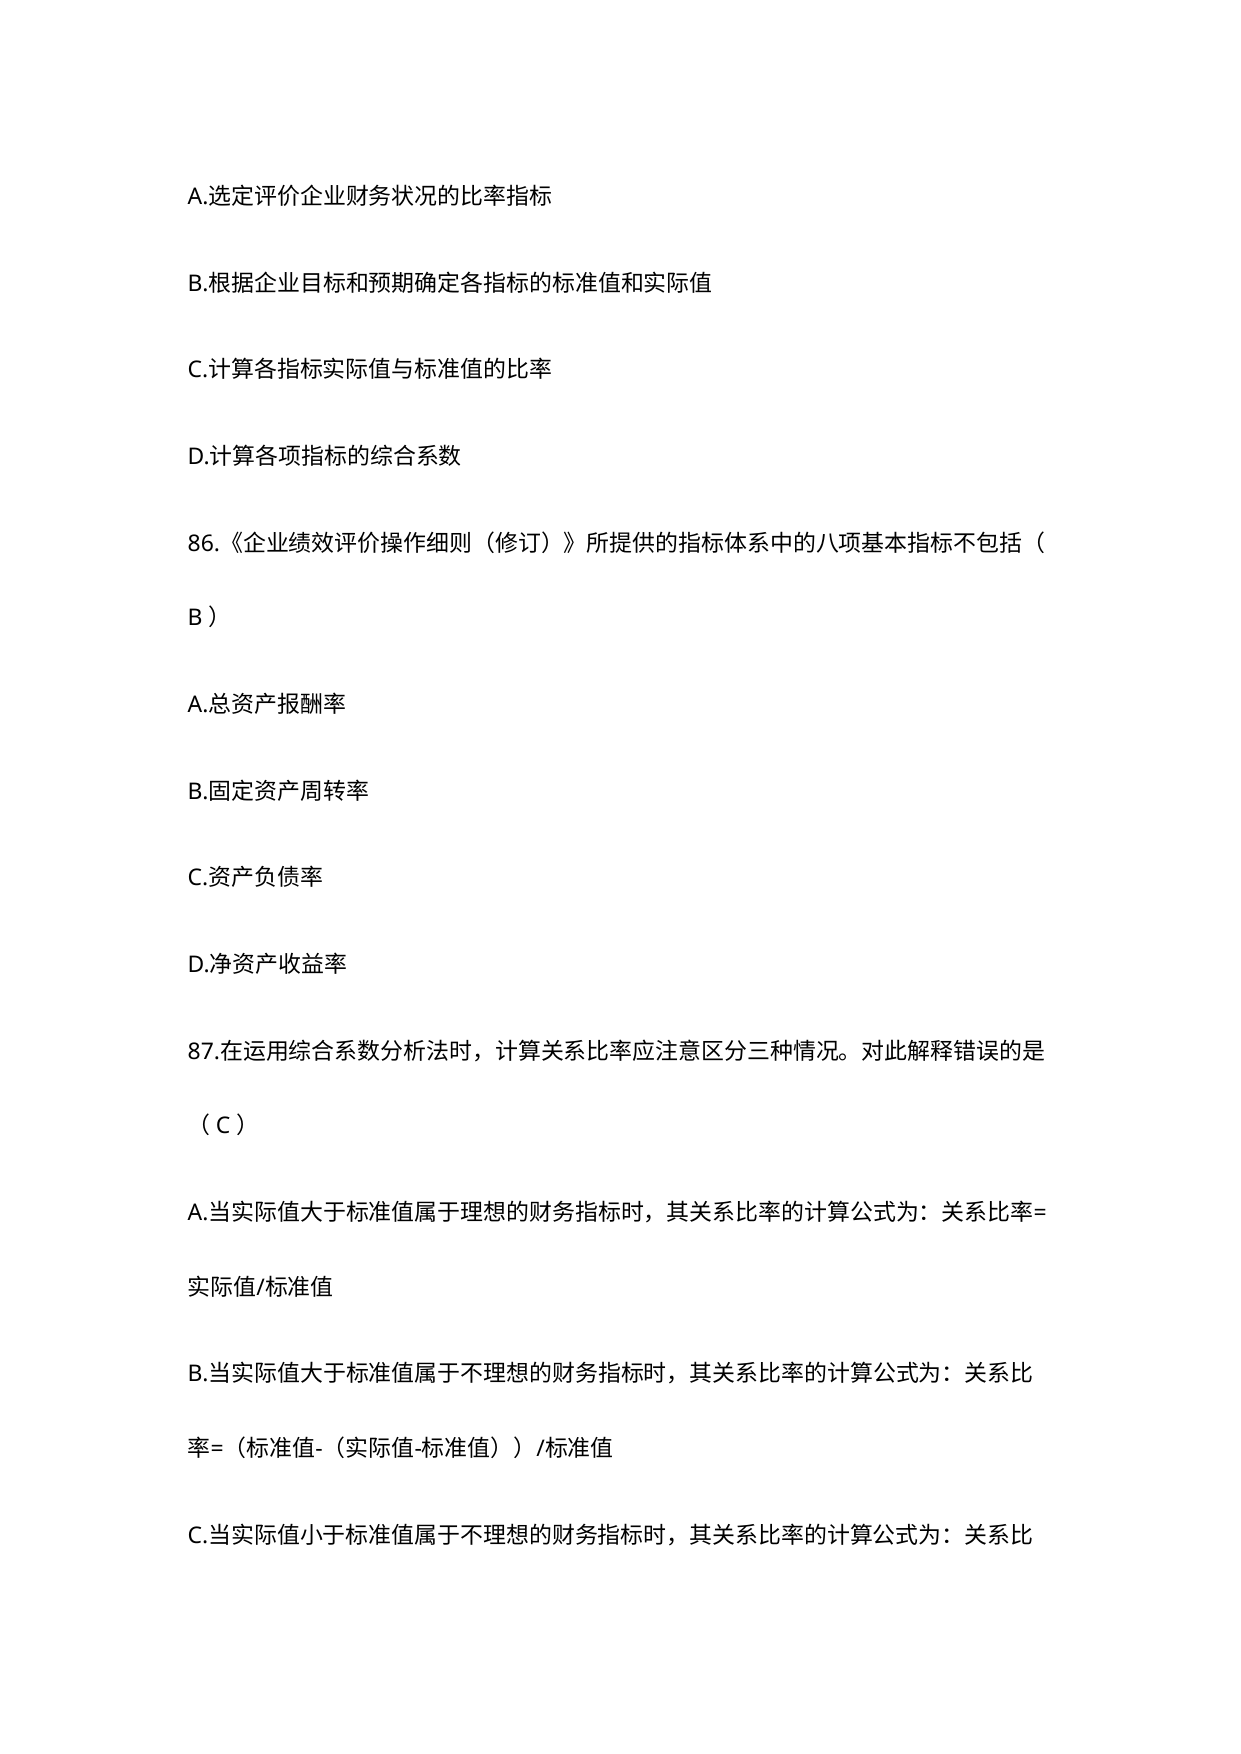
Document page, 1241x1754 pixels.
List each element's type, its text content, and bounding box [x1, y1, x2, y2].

text B.固定资产周转率 [187, 757, 1053, 822]
text 87.在运用综合系数分析法时，计算关系比率应注意区分三种情况。对此解释错误的是（ C ） [187, 1017, 1053, 1156]
text C.计算各指标实际值与标准值的比率 [187, 335, 1053, 400]
text 86.《企业绩效评价操作细则（修订）》所提供的指标体系中的八项基本指标不包括（ B ） [187, 509, 1053, 648]
text A.当实际值大于标准值属于理想的财务指标时，其关系比率的计算公式为：关系比率=实际值/标准值 [187, 1178, 1053, 1318]
text B.根据企业目标和预期确定各指标的标准值和实际值 [187, 249, 1053, 314]
text A.总资产报酬率 [187, 670, 1053, 735]
text C.资产负债率 [187, 843, 1053, 908]
text B.当实际值大于标准值属于不理想的财务指标时，其关系比率的计算公式为：关系比率=（标准值-（实际值-标准值））/标准值 [187, 1339, 1053, 1479]
text A.选定评价企业财务状况的比率指标 [187, 162, 1053, 227]
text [187, 1501, 1053, 1566]
text D.计算各项指标的综合系数 [187, 422, 1053, 487]
text D.净资产收益率 [187, 930, 1053, 995]
